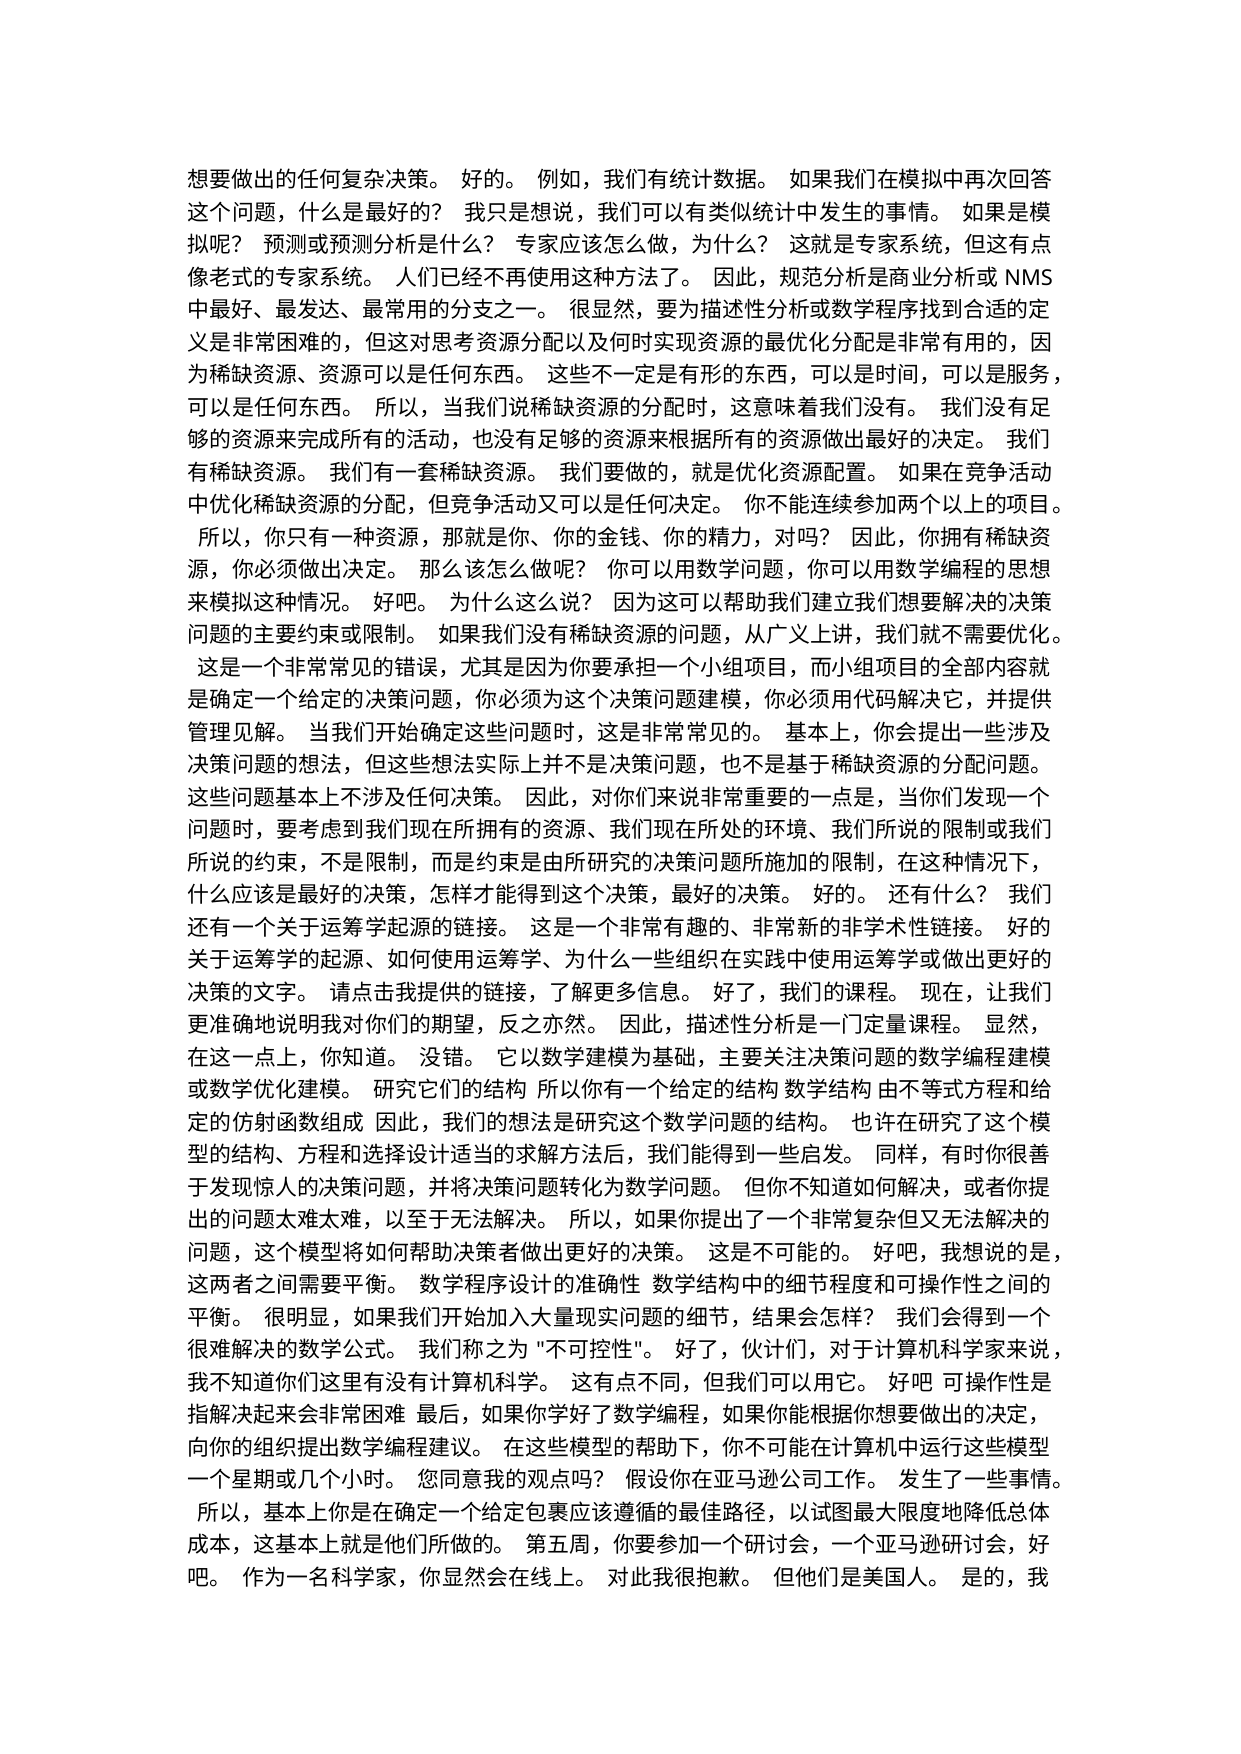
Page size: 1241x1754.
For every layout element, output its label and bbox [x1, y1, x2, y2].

text [187, 162, 1053, 1592]
